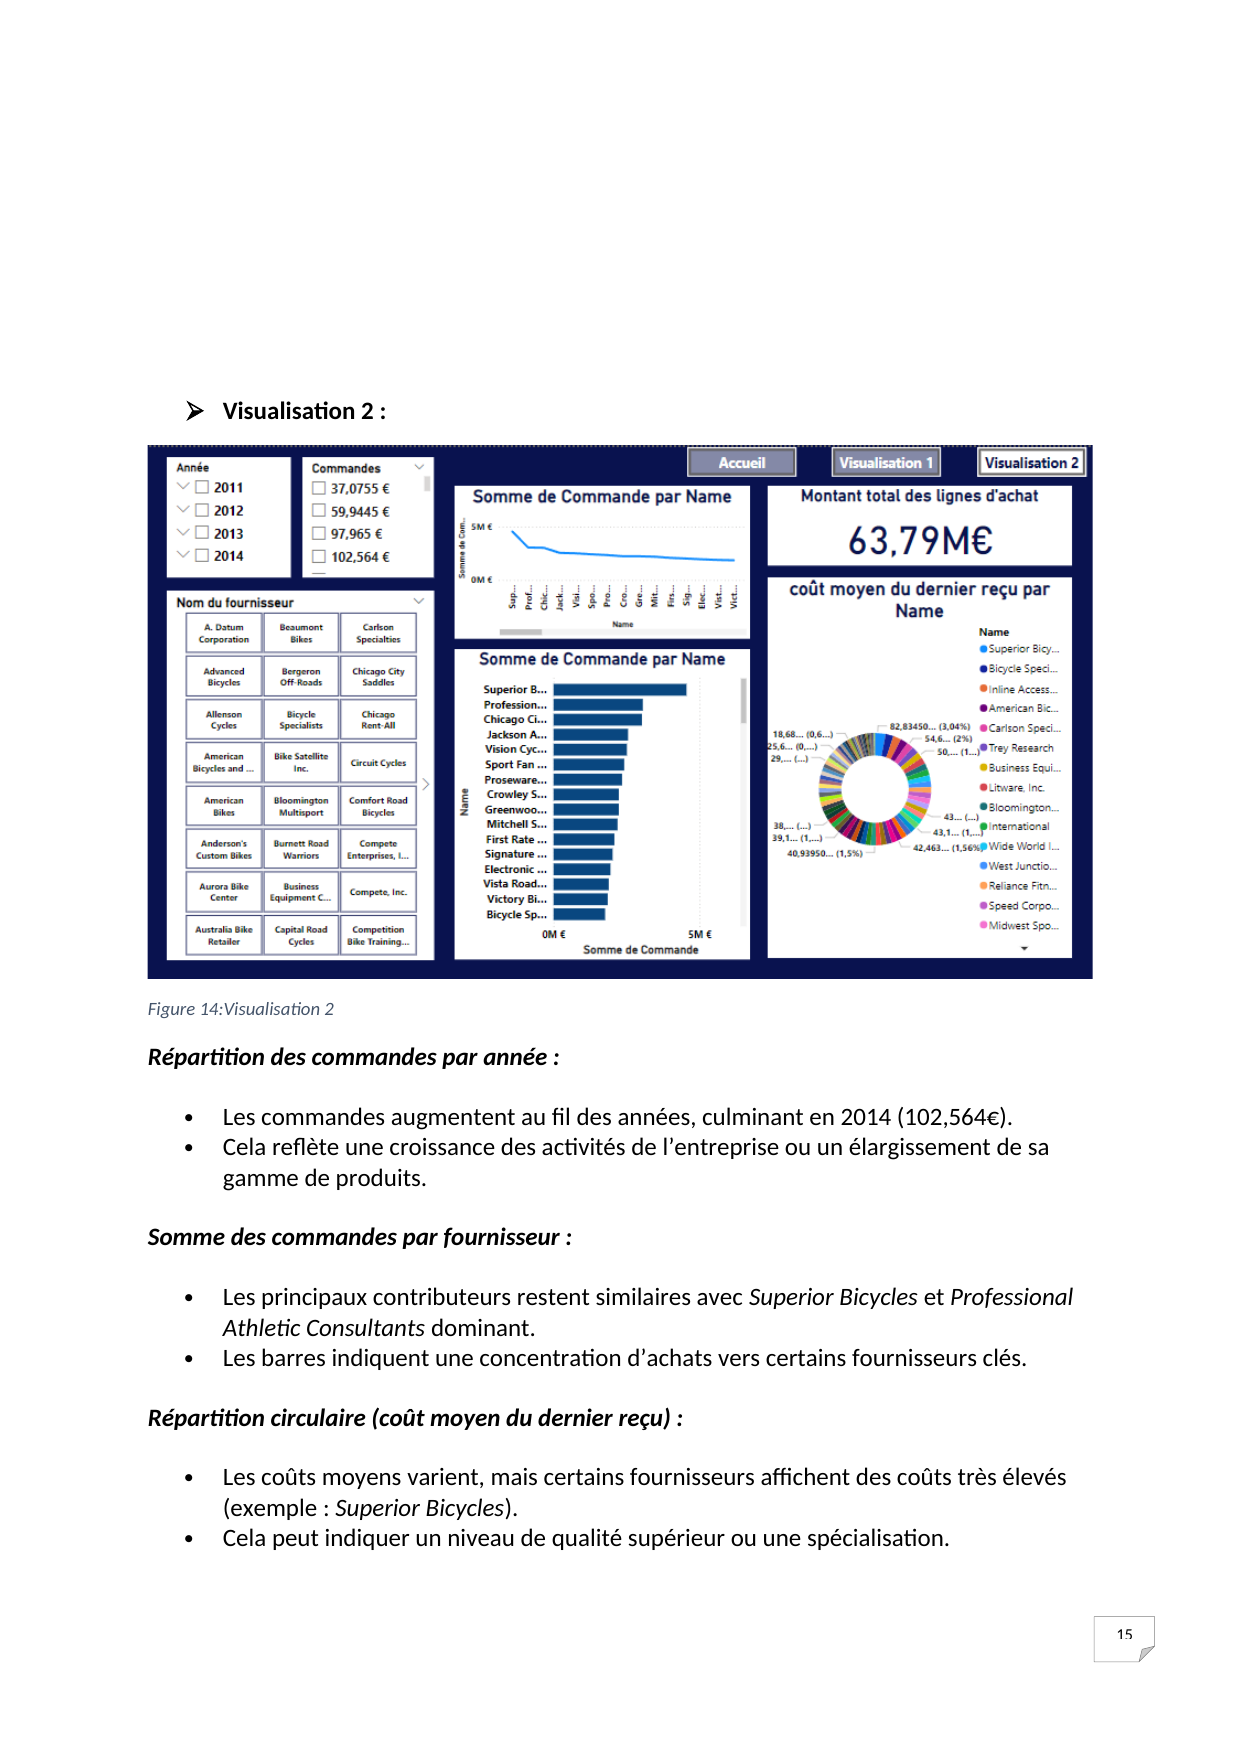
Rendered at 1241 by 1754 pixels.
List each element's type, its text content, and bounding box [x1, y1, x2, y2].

list Les principaux contributeurs restent similaires avec Superior Bicycles et Professional Athletic Consultants dominant. [185, 1281, 1093, 1342]
list Cela peut indiquer un niveau de qualité supérieur ou une spécialisation. [185, 1523, 1093, 1553]
text Répartition circulaire (coût moyen du dernier reçu) : [148, 1402, 1093, 1432]
list Les coûts moyens varient, mais certains fournisseurs affichent des coûts très élevés (exemple : Superior Bicycles). [185, 1462, 1093, 1523]
list Cela reflète une croissance des activités de l’entreprise ou un élargissement de sa gamme de produits. [185, 1131, 1093, 1192]
text Somme des commandes par fournisseur : [148, 1221, 1093, 1252]
picture [147, 445, 1093, 979]
text Répartition des commandes par année : [148, 1041, 1093, 1072]
list Visualisation 2 : [185, 396, 1093, 426]
list Les barres indiquent une concentration d’achats vers certains fournisseurs clés. [185, 1342, 1093, 1373]
list Les commandes augmentent au fil des années, culminant en 2014 (102,564€). [185, 1101, 1093, 1131]
